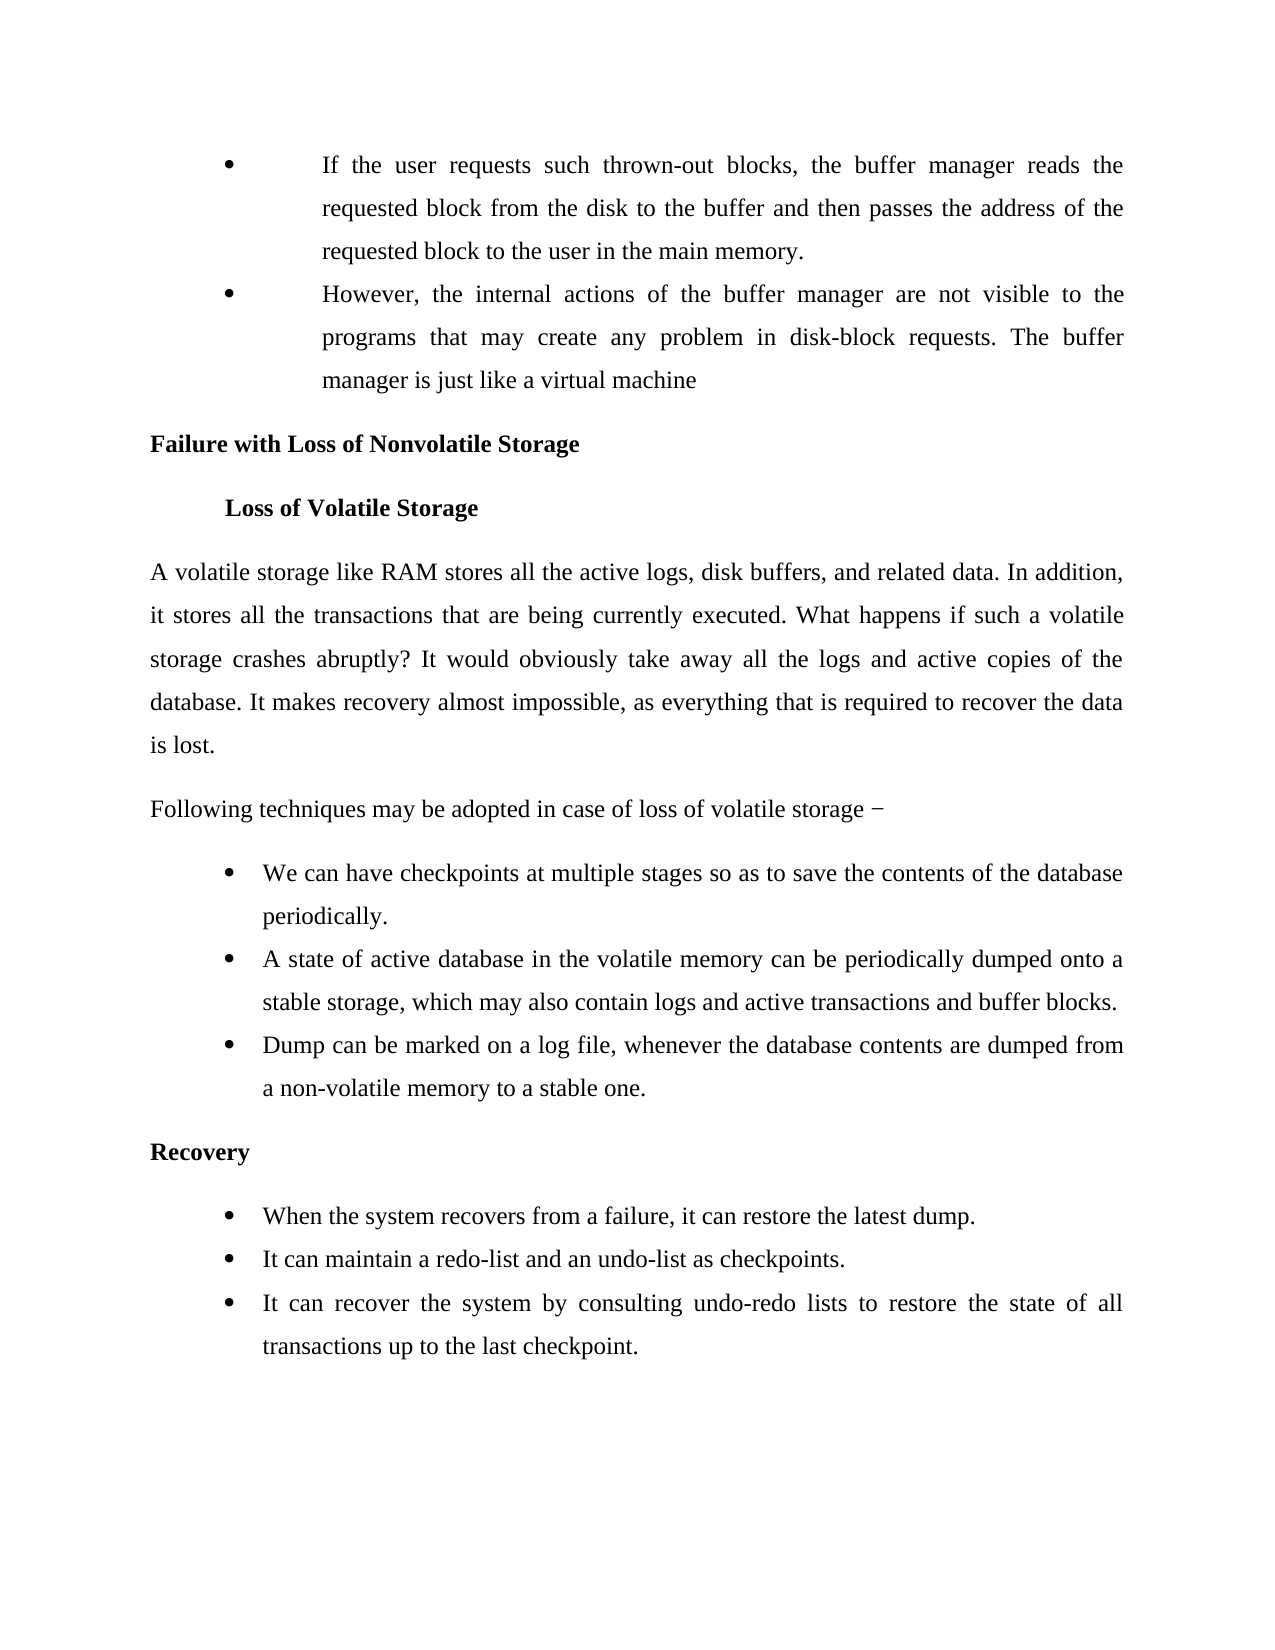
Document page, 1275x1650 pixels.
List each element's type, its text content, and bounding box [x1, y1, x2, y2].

list When the system recovers from a failure, it can restore the latest dump. [225, 1201, 1125, 1230]
list If the user requests such thrown-out blocks, the buffer manager reads the requested block from the disk to the buffer and then passes the address of the requested block to the user in the main memory. [225, 150, 1125, 265]
list It can recover the system by consulting undo-redo lists to restore the state of all transactions up to the last checkpoint. [225, 1288, 1125, 1359]
text Recovery [150, 1137, 1125, 1166]
list However, the internal actions of the buffer manager are not visible to the programs that may create any problem in disk-block requests. The buffer manager is just like a virtual machine [225, 279, 1125, 394]
list Dump can be marked on a log file, whenever the database contents are dumped from a non-volatile memory to a stable one. [225, 1030, 1125, 1102]
text Failure with Loss of Nonvolatile Storage [150, 429, 1125, 458]
text Following techniques may be adopted in case of loss of volatile storage − [150, 794, 1125, 823]
list A state of active database in the volatile memory can be periodically dumped onto a stable storage, which may also contain logs and active transactions and buffer blocks. [225, 944, 1125, 1016]
list We can have checkpoints at multiple stages so as to save the contents of the database periodically. [225, 858, 1125, 930]
list It can maintain a redo-list and an undo-list as checkpoints. [225, 1244, 1125, 1273]
text Loss of Volatile Storage [150, 493, 1125, 522]
text A volatile storage like RAM stores all the active logs, disk buffers, and related data. In addition, it stores all the transactions that are being currently executed. What happens if such a volatile storage crashes abruptly? It would obviously take away all the logs and active copies of the database. It makes recovery almost impossible, as everything that is required to recover the data is lost. [150, 557, 1125, 759]
